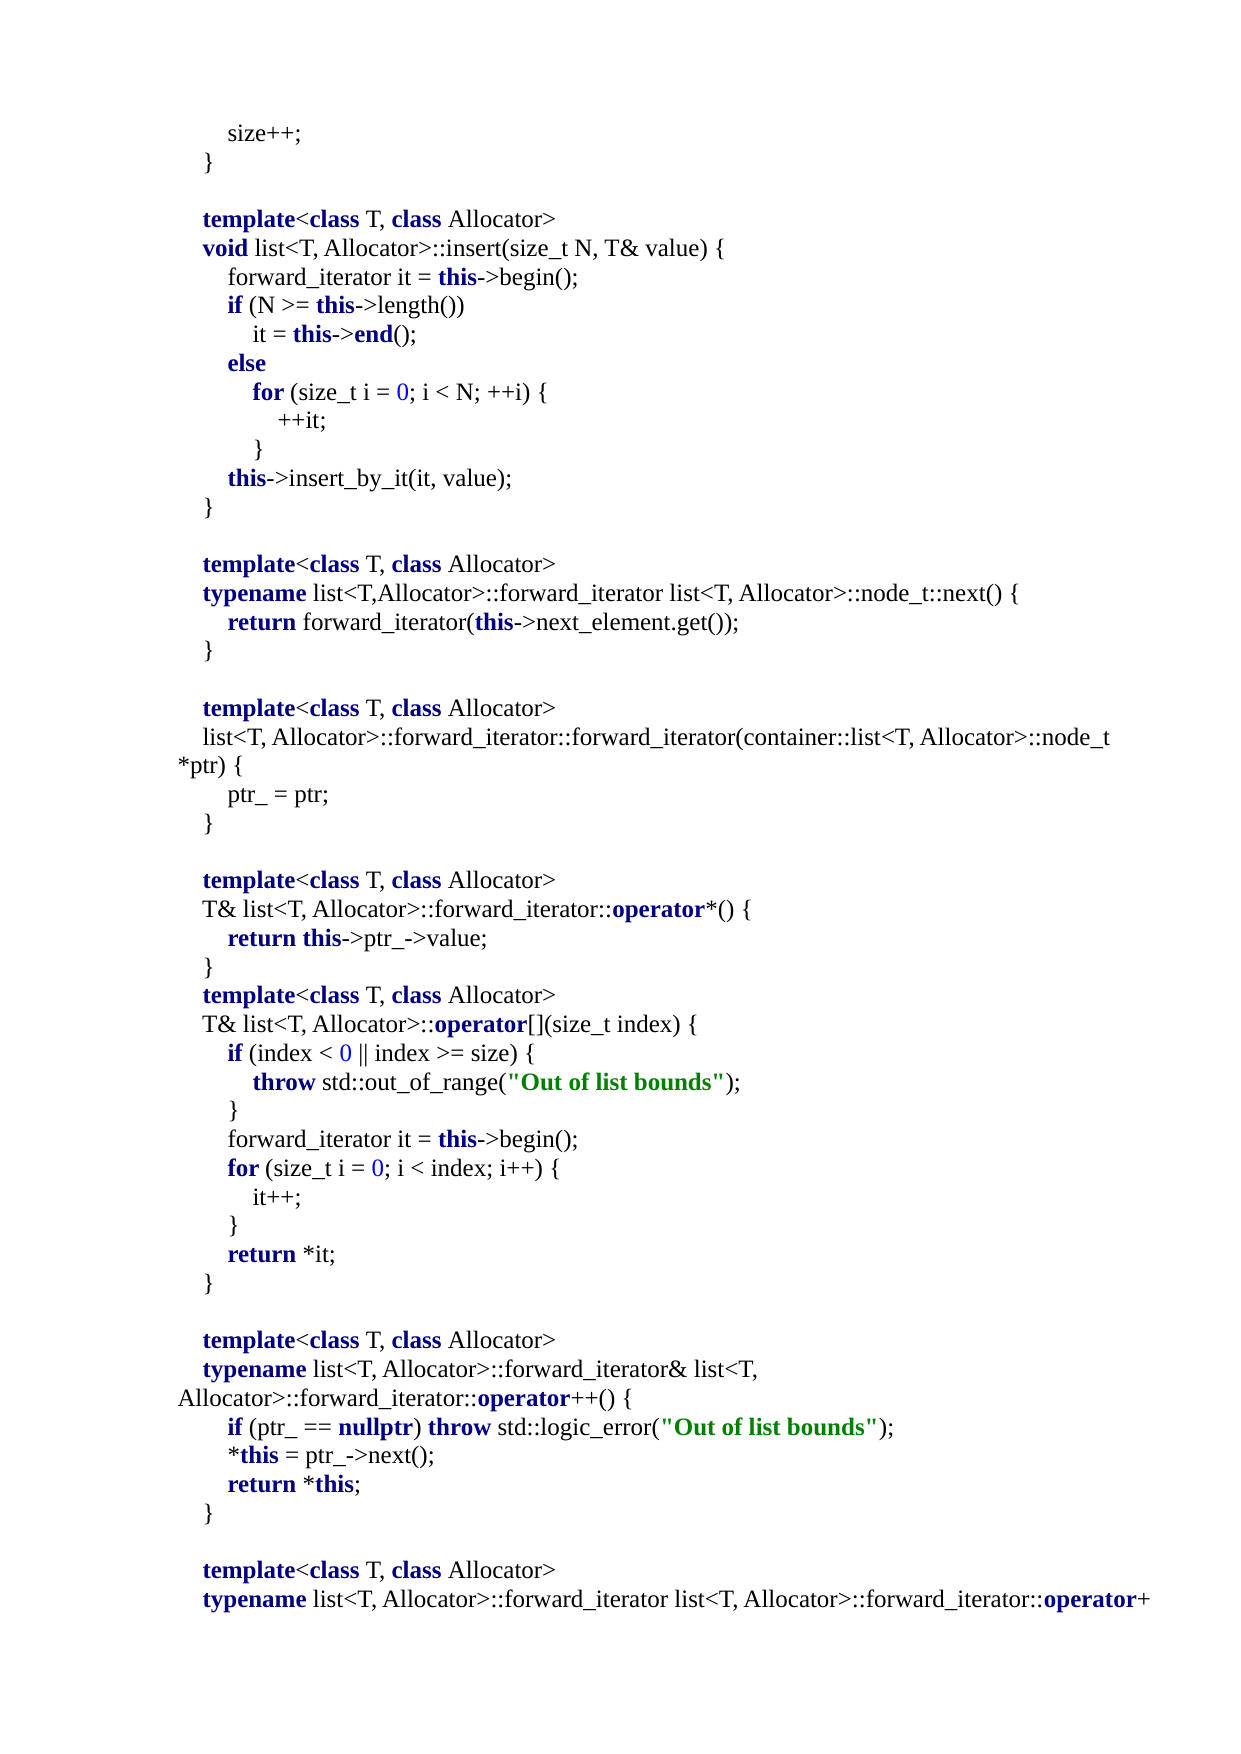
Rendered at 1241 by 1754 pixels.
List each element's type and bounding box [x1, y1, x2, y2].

text [177, 118, 1152, 1613]
